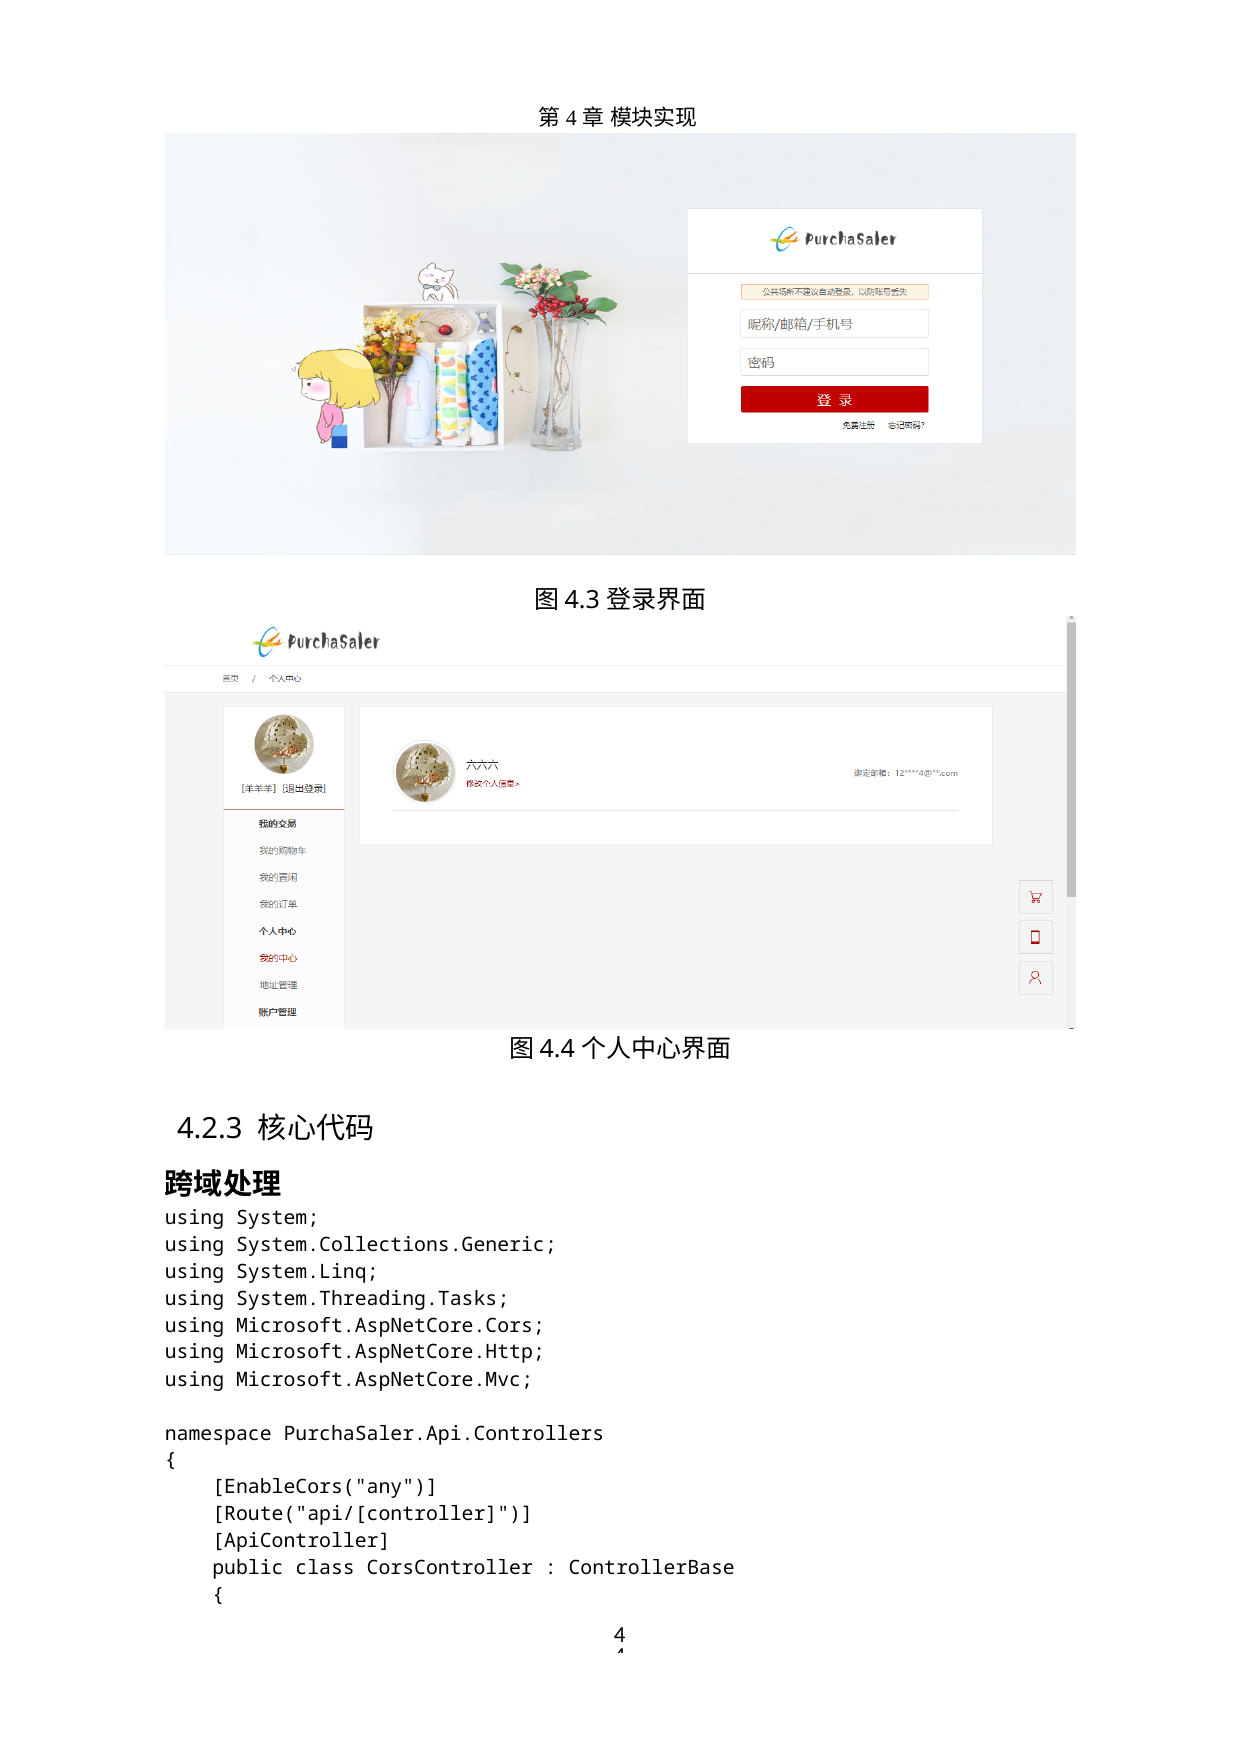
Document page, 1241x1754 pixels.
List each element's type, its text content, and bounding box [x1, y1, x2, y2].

text namespace PurchaSaler.Api.Controllers [164, 1419, 1076, 1446]
text using System.Linq; [164, 1257, 1076, 1284]
text public class CorsController : ControllerBase [164, 1554, 1076, 1581]
text { [164, 1446, 1076, 1473]
text using System.Threading.Tasks; [164, 1284, 1076, 1311]
text using System.Collections.Generic; [164, 1230, 1076, 1257]
picture [164, 616, 1077, 1029]
text [Route("api/[controller]")] [164, 1500, 1076, 1527]
text 图4.4 个人中心界面 [164, 1029, 1076, 1065]
picture [164, 133, 1076, 555]
text using Microsoft.AspNetCore.Cors; [164, 1311, 1076, 1338]
text 跨域处理 [164, 1161, 1076, 1203]
subtitle 4.2.3 核心代码 [177, 1104, 1076, 1147]
text using Microsoft.AspNetCore.Mvc; [164, 1365, 1076, 1392]
text { [164, 1581, 1076, 1608]
text using Microsoft.AspNetCore.Http; [164, 1338, 1076, 1365]
text using System; [164, 1203, 1076, 1230]
text 图4.3 登录界面 [164, 580, 1076, 616]
text [EnableCors("any")] [164, 1473, 1076, 1500]
text [ApiController] [164, 1527, 1076, 1554]
